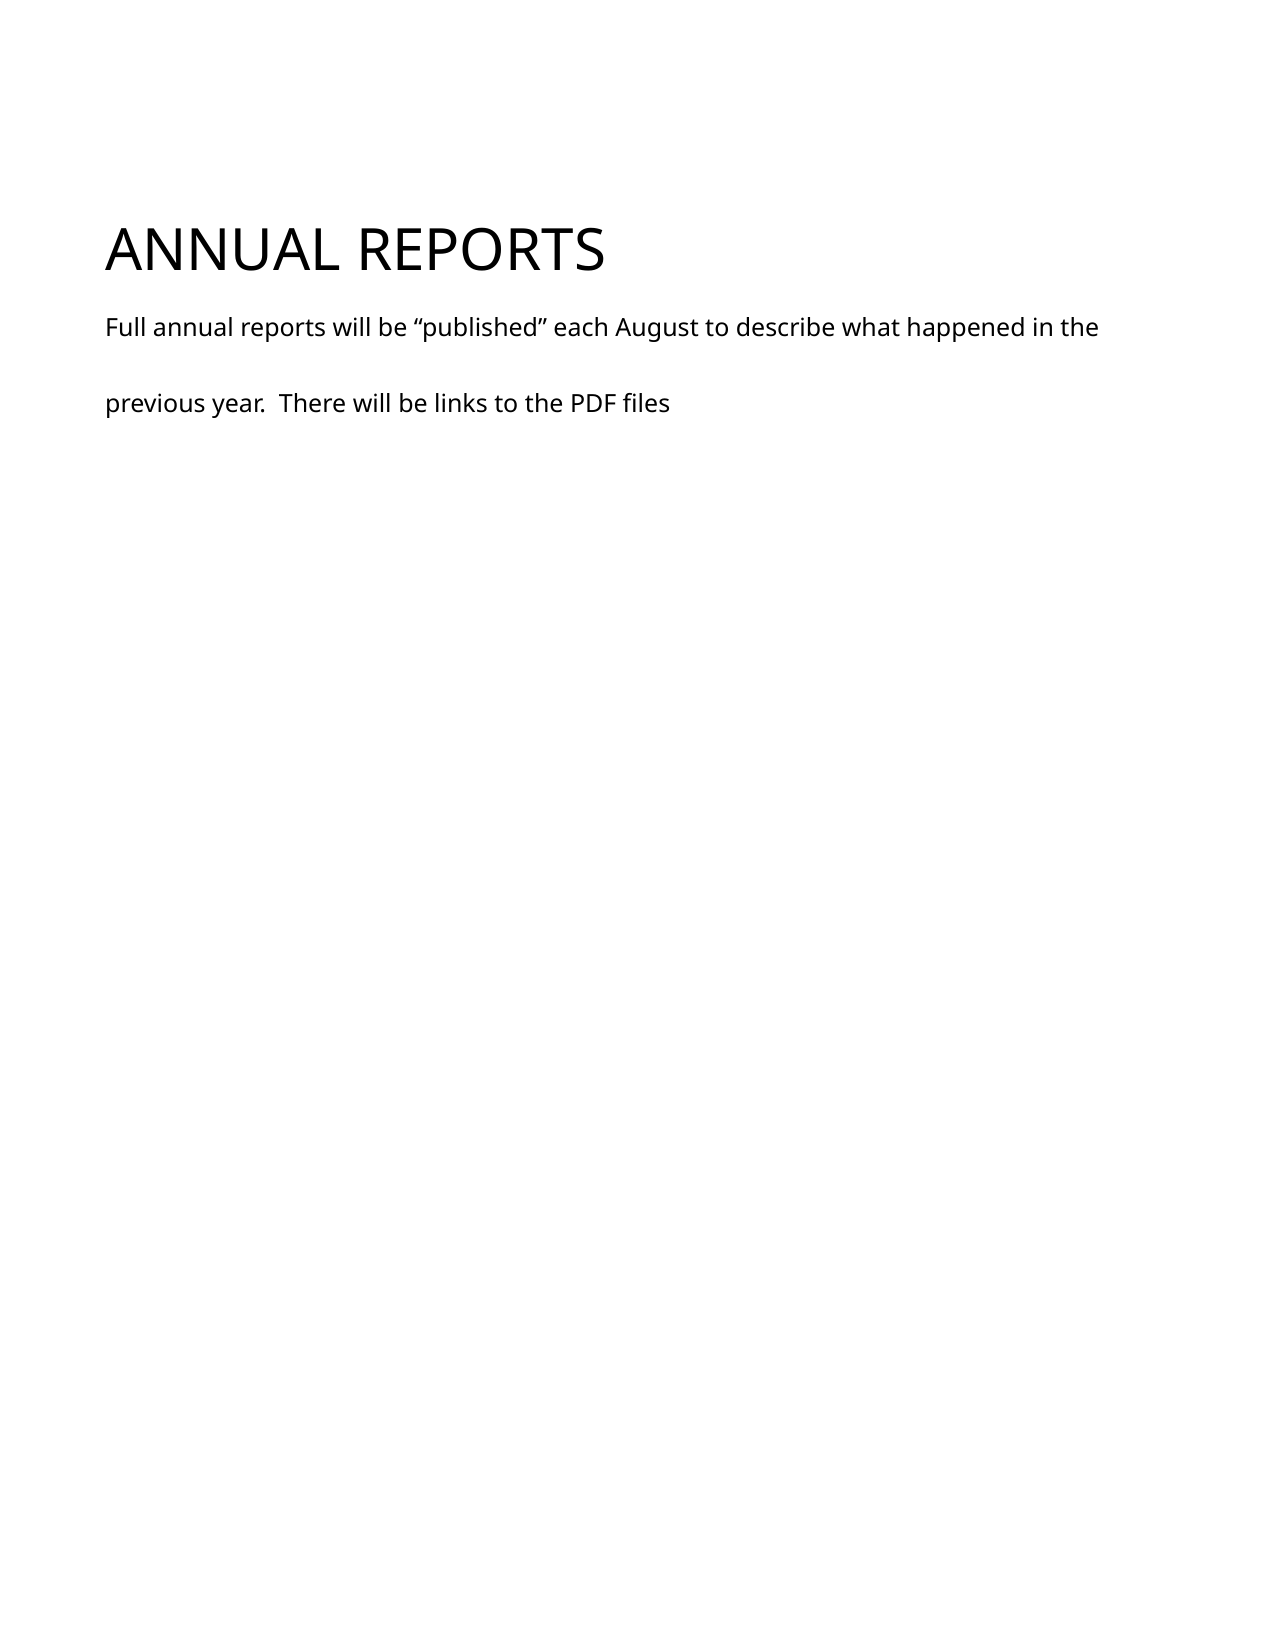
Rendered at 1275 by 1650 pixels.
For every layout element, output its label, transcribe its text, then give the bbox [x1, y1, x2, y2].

text ANNUAL REPORTS [105, 207, 1170, 287]
text Full annual reports will be “published” each August to describe what happened in the previous year. There will be links to the PDF files [105, 310, 1170, 430]
